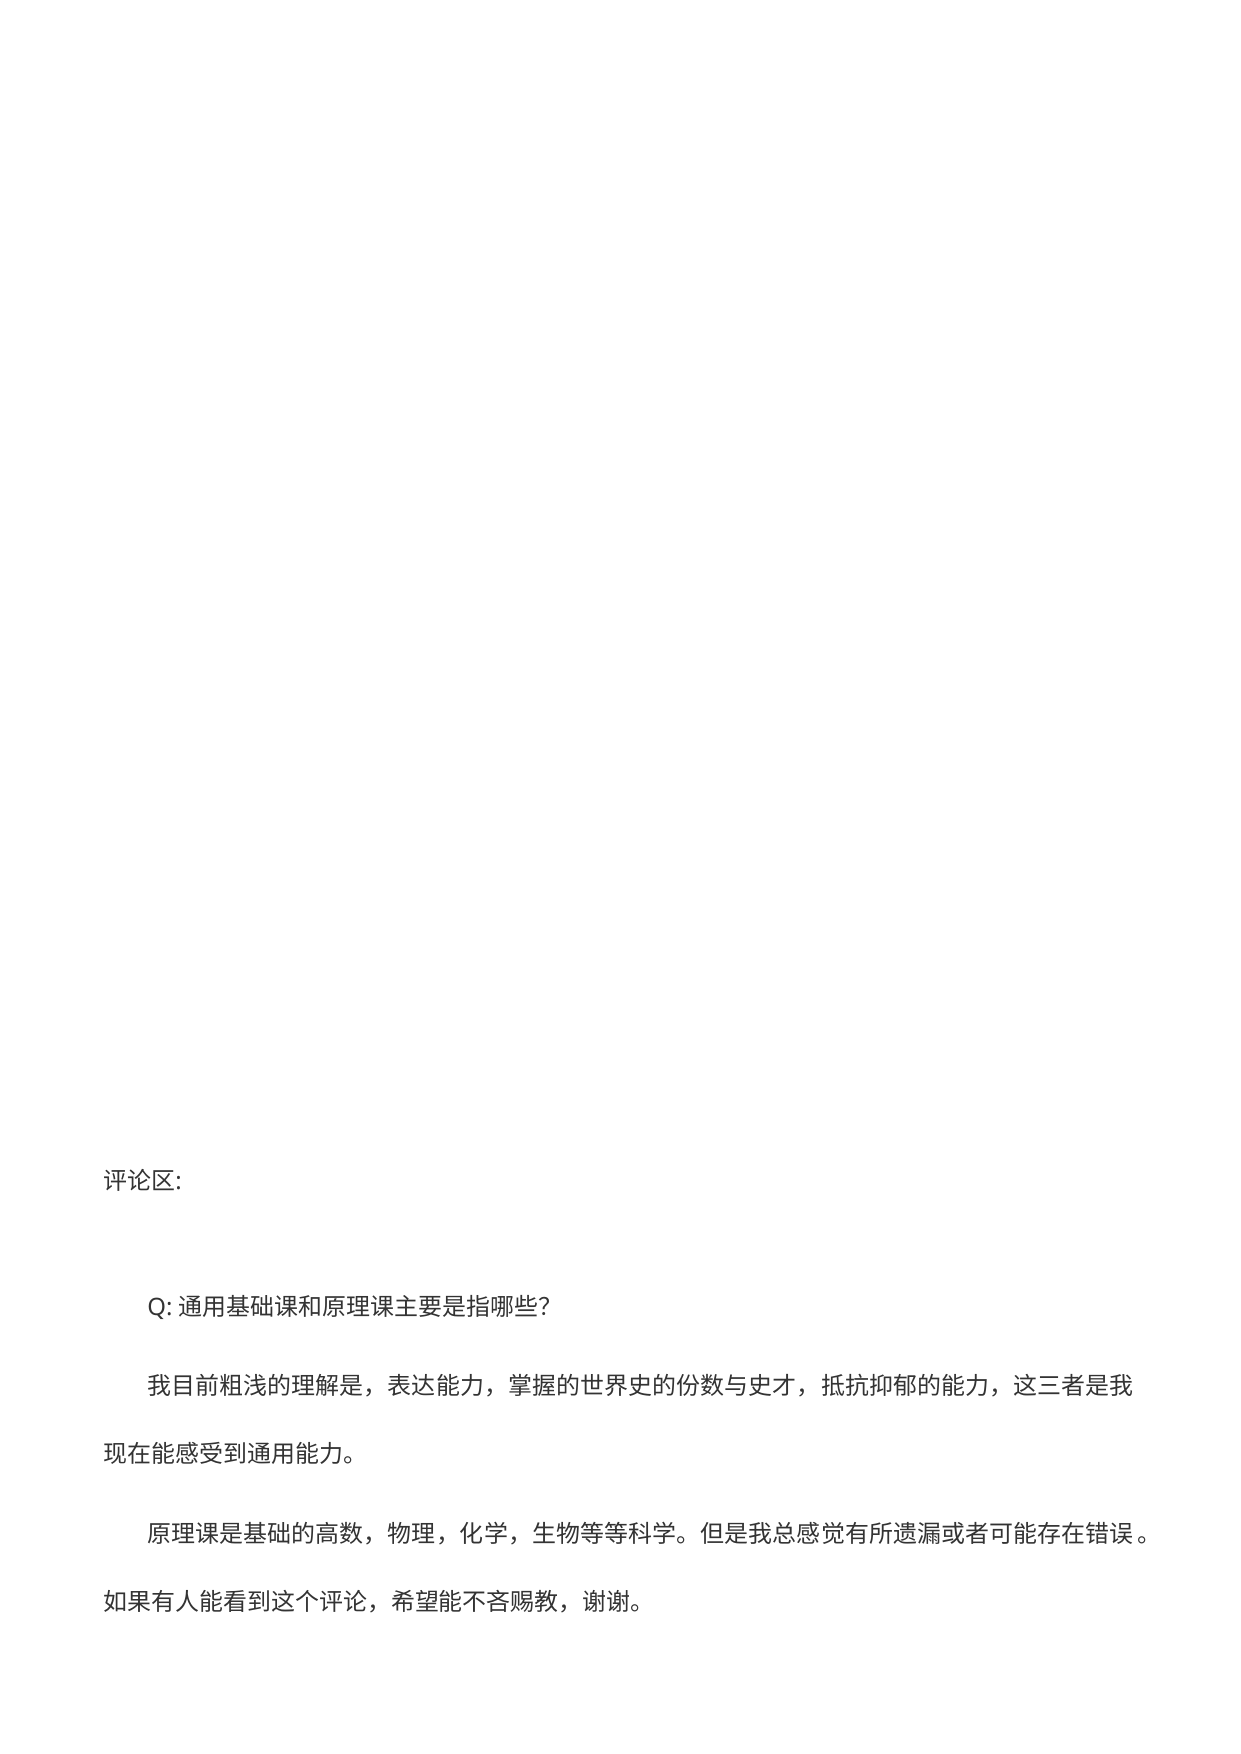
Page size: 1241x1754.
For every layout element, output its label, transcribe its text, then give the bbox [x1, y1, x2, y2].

text 评论区: [103, 1145, 1137, 1213]
text 原理课是基础的高数，物理，化学，生物等等科学。但是我总感觉有所遗漏或者可能存在错误。如果有人能看到这个评论，希望能不吝赐教，谢谢。 [103, 1498, 1137, 1634]
text Q: 通用基础课和原理课主要是指哪些？ [103, 1271, 1137, 1338]
text 我目前粗浅的理解是，表达能力，掌握的世界史的份数与史才，抵抗抑郁的能力，这三者是我现在能感受到通用能力。 [103, 1350, 1137, 1486]
